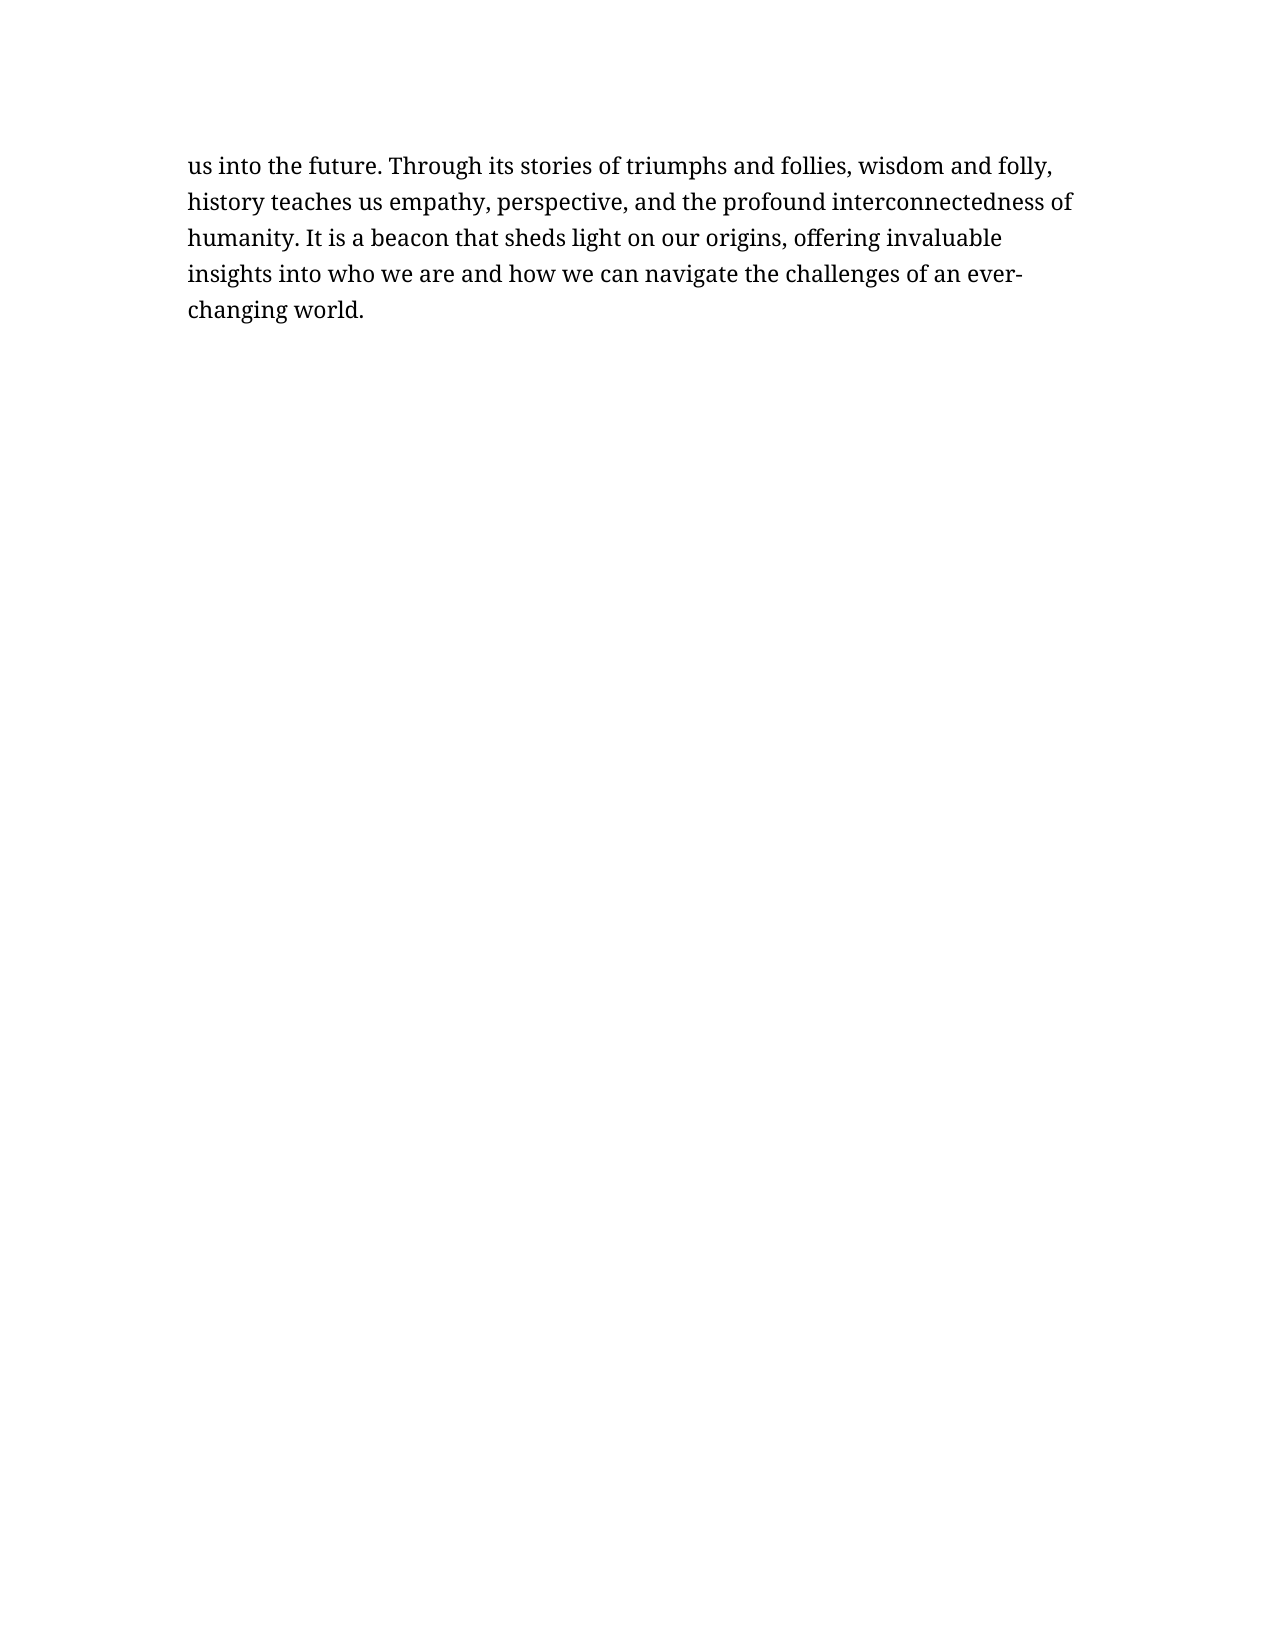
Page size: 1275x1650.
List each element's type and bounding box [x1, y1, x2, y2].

text [187, 150, 1087, 325]
